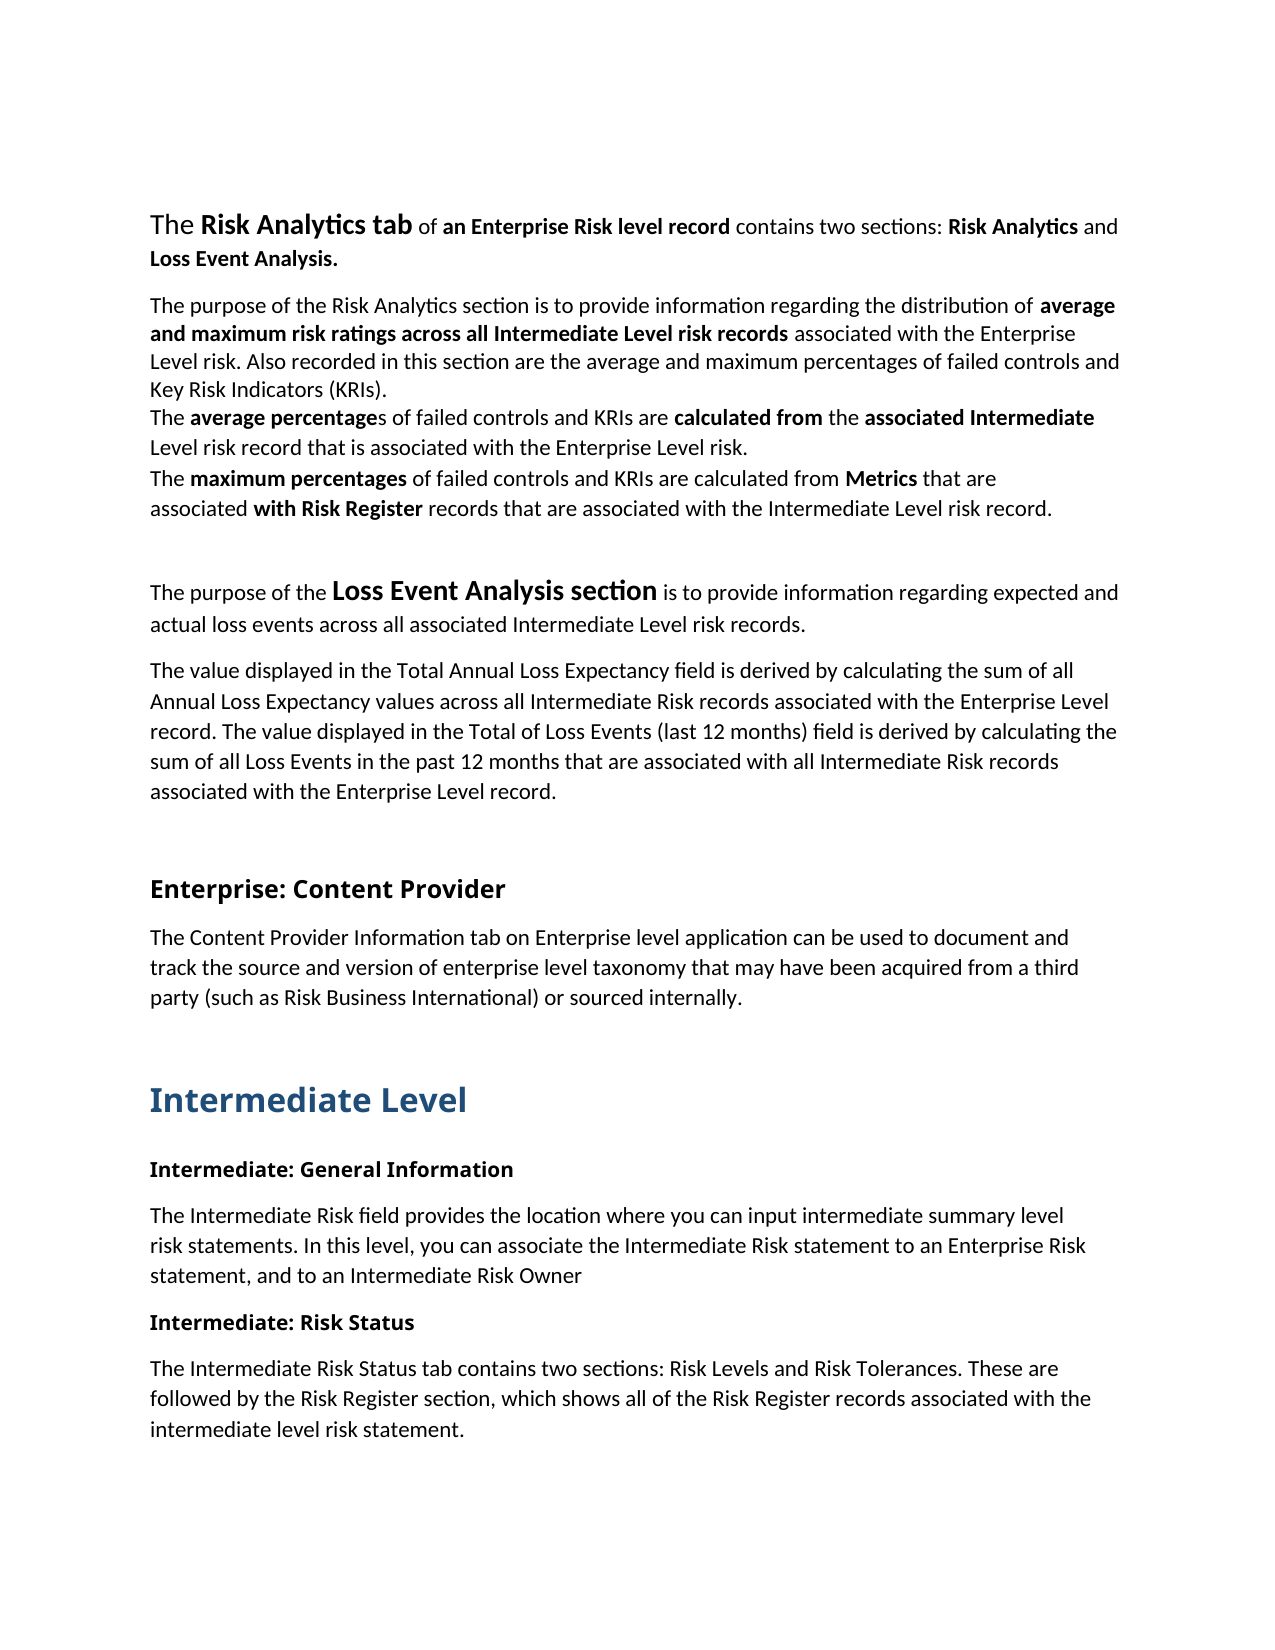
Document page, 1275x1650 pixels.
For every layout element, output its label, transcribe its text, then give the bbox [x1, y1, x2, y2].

text The Intermediate Risk field provides the location where you can input intermediate summary level risk statements. In this level, you can associate the Intermediate Risk statement to an Enterprise Risk statement, and to an Intermediate Risk Owner [150, 1201, 1099, 1290]
text The purpose of the Loss Event Analysis section is to provide information regarding expected and actual loss events across all associated Intermediate Level risk records. [150, 572, 1123, 638]
text The value displayed in the Total Annual Loss Expectancy field is derived by calculating the sum of all Annual Loss Expectancy values across all Intermediate Risk records associated with the Enterprise Level record. The value displayed in the Total of Loss Events (last 12 months) field is derived by calculating the sum of all Loss Events in the past 12 months that are associated with all Intermediate Risk records associated with the Enterprise Level record. [150, 657, 1123, 806]
text The maximum percentages of failed controls and KRIs are calculated from Metrics that are associated with Risk Register records that are associated with the Intermediate Level risk record. [150, 464, 1097, 522]
text Intermediate: General Information [149, 1156, 1125, 1184]
text The Intermediate Risk Status tab contains two sections: Risk Levels and Risk Tolerances. These are followed by the Risk Register section, which shows all of the Risk Register records associated with the intermediate level risk statement. [150, 1354, 1123, 1443]
subtitle Intermediate Level [149, 1077, 1125, 1123]
text Intermediate: Risk Status [149, 1308, 1125, 1337]
text The Risk Analytics tab of an Enterprise Risk level record contains two sections: Risk Analytics and Loss Event Analysis. [150, 206, 1123, 272]
text The average percentages of failed controls and KRIs are calculated from the associated Intermediate Level risk record that is associated with the Enterprise Level risk. [150, 403, 1097, 461]
text The Content Provider Information tab on Enterprise level application can be used to document and track the source and version of enterprise level taxonomy that may have been acquired from a third party (such as Risk Business International) or sourced internally. [150, 923, 1099, 1012]
text The purpose of the Risk Analytics section is to provide information regarding the distribution of average and maximum risk ratings across all Intermediate Level risk records associated with the Enterprise Level risk. Also recorded in this section are the average and maximum percentages of failed controls and Key Risk Indicators (KRIs). [150, 291, 1125, 403]
text Enterprise: Content Provider [149, 871, 1125, 905]
